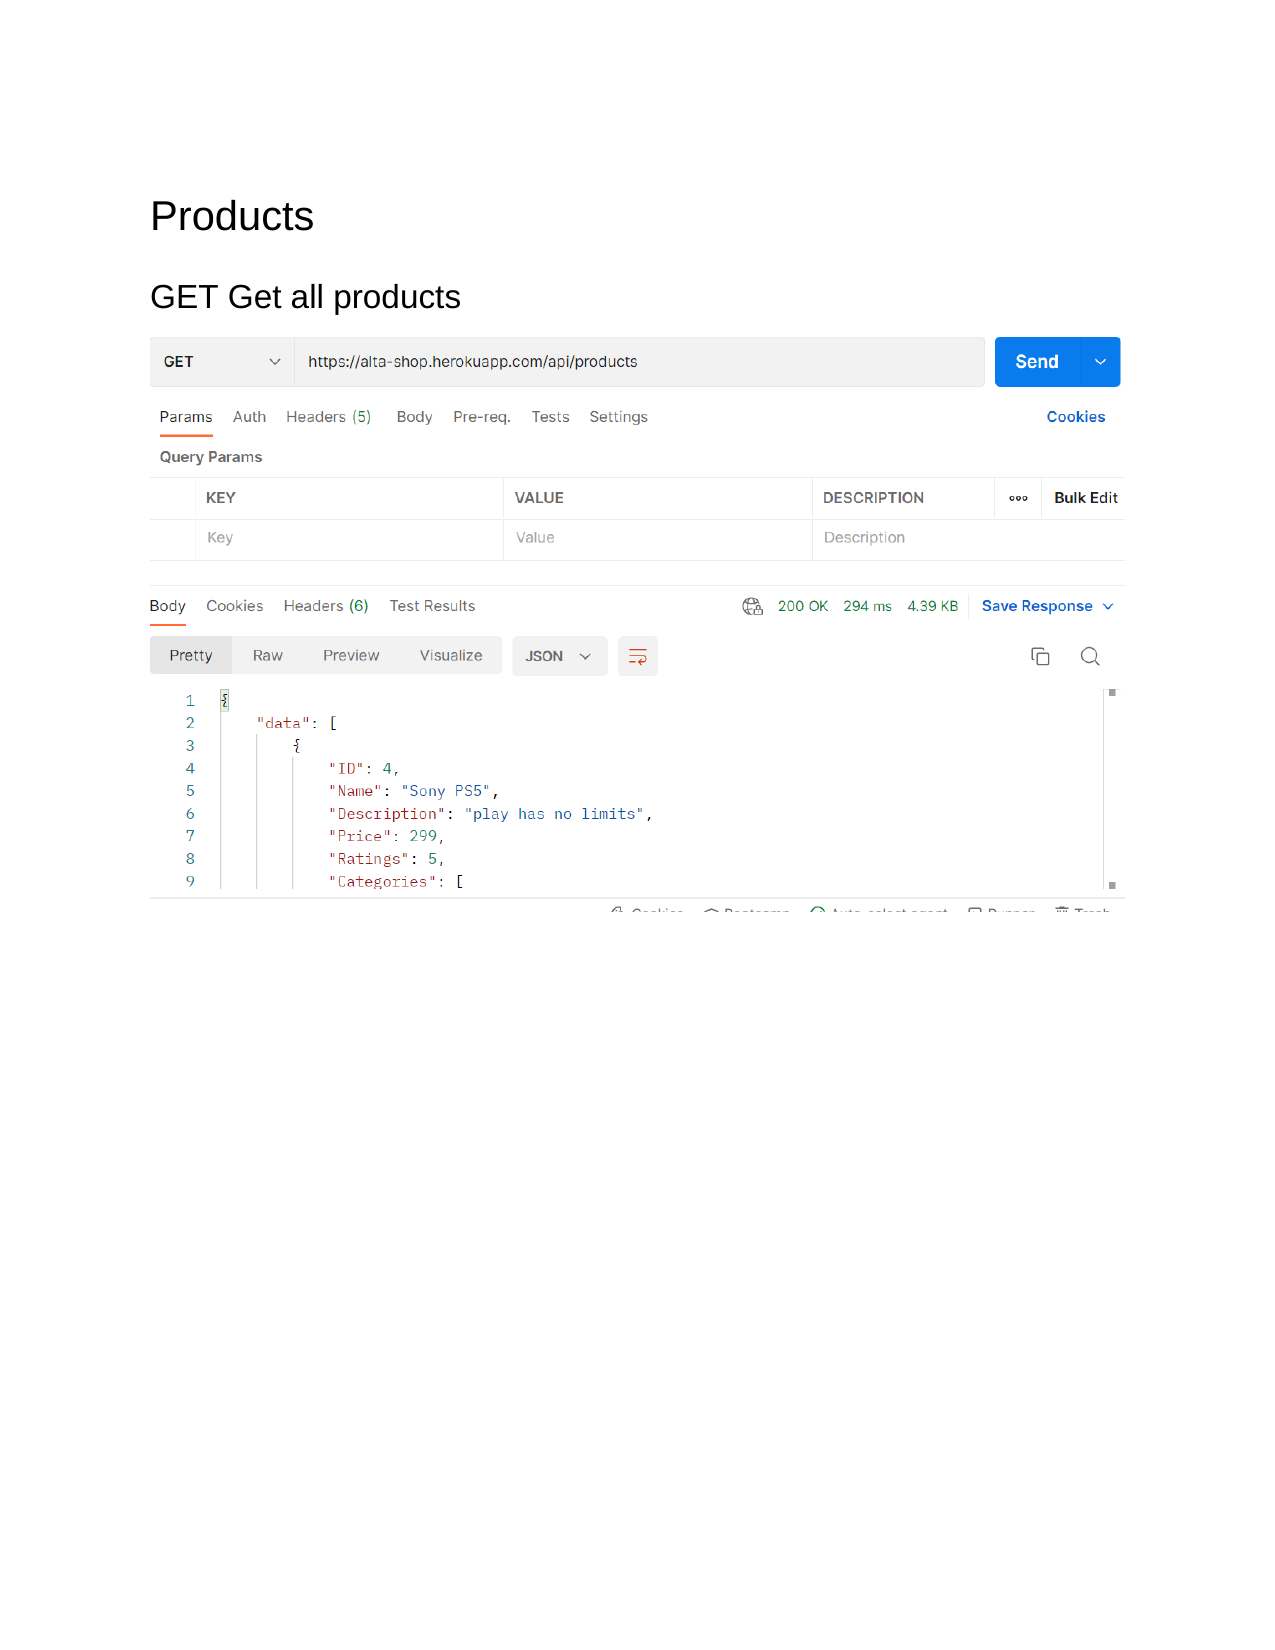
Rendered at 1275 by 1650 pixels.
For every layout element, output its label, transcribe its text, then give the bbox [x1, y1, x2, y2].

subtitle GET Get all products [150, 277, 1125, 316]
subtitle Products [150, 192, 1125, 239]
picture [150, 328, 1125, 912]
